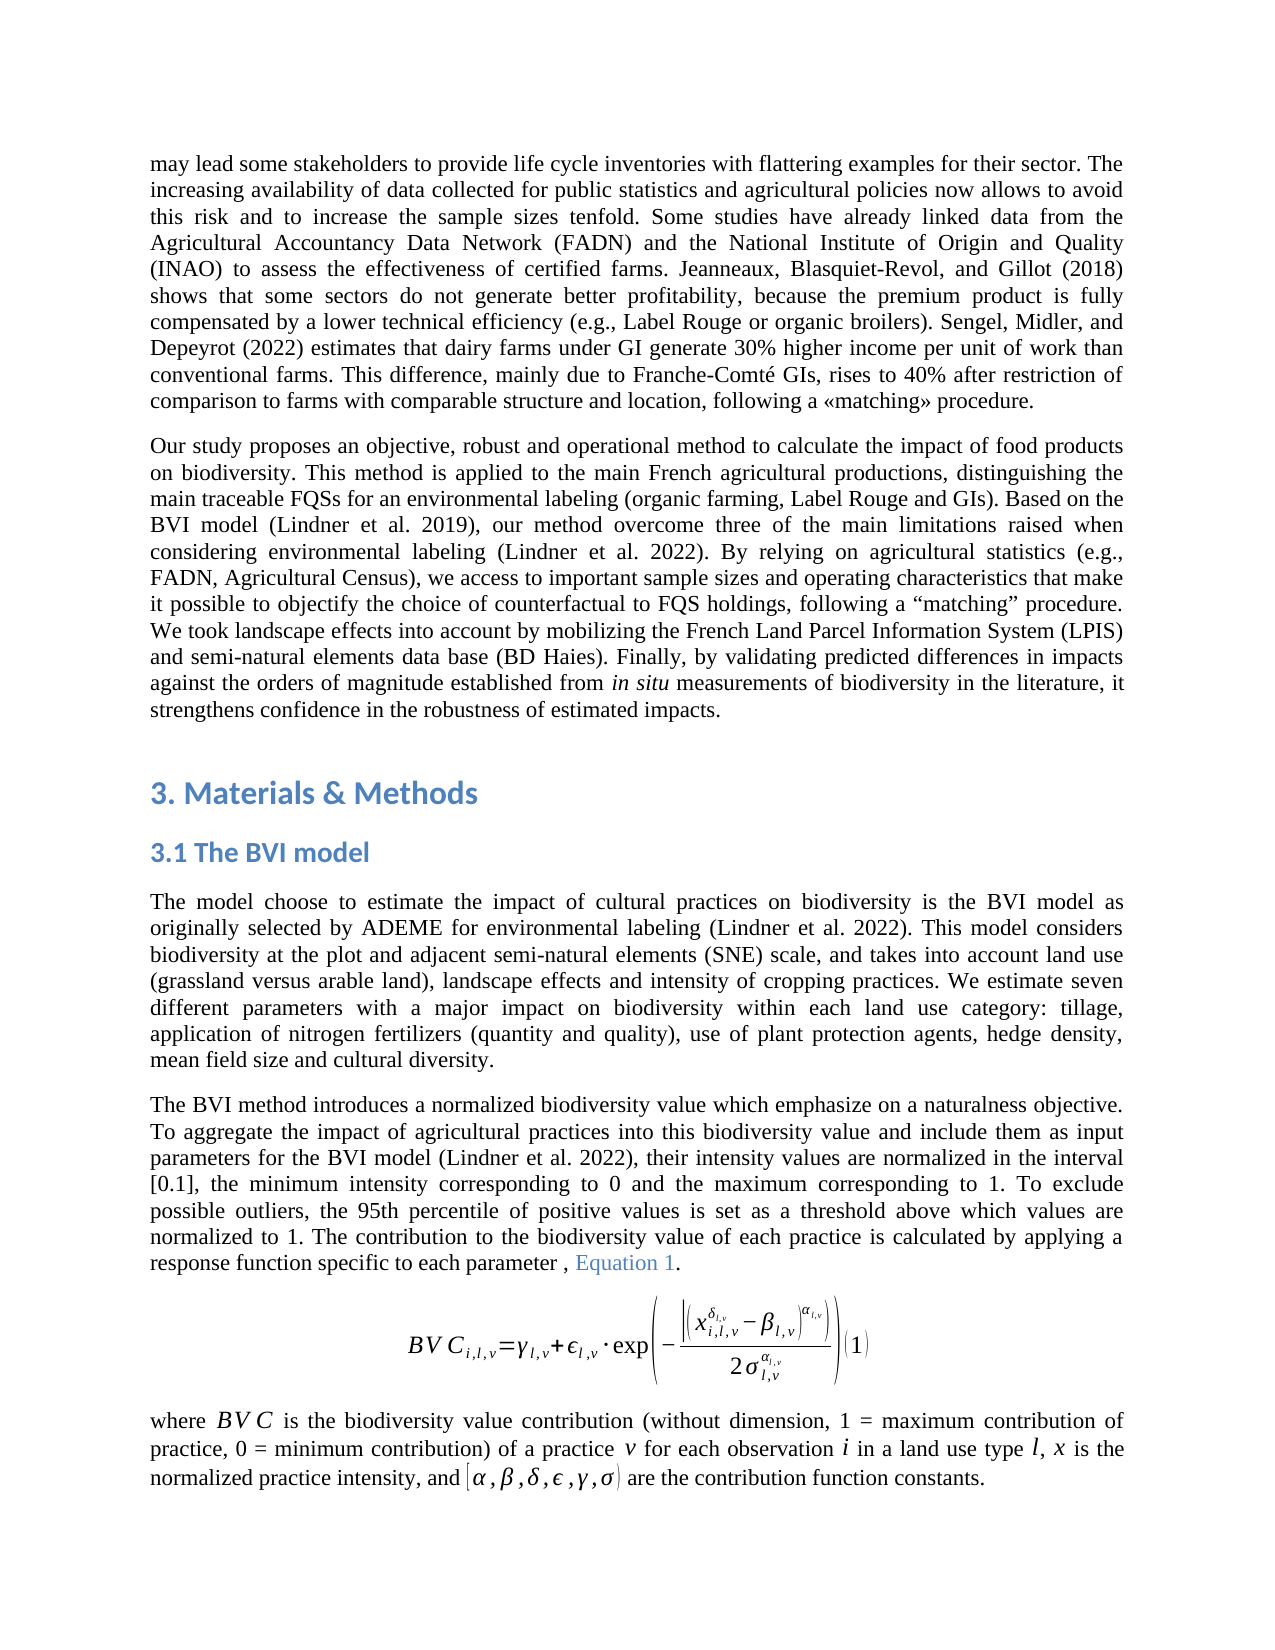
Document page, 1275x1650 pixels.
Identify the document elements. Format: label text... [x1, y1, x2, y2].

text The BVI method introduces a normalized biodiversity value which emphasize on a naturalness objective. To aggregate the impact of agricultural practices into this biodiversity value and include them as input parameters for the BVI model (Lindner et al. 2022), their intensity values are normalized in the interval [0.1], the minimum intensity corresponding to 0 and the maximum corresponding to 1. To exclude possible outliers, the 95th percentile of positive values is set as a threshold above which values are normalized to 1. The contribution to the biodiversity value of each practice is calculated by applying a response function specific to each parameter , Equation 1. [150, 1091, 1125, 1276]
text The model choose to estimate the impact of cultural practices on biodiversity is the BVI model as originally selected by ADEME for environmental labeling (Lindner et al. 2022). This model considers biodiversity at the plot and adjacent semi-natural elements (SNE) scale, and takes into account land use (grassland versus arable land), landscape effects and intensity of cropping practices. We estimate seven different parameters with a major impact on biodiversity within each land use category: tillage, application of nitrogen fertilizers (quantity and quality), use of plant protection agents, hedge density, mean field size and cultural diversity. [150, 888, 1125, 1073]
subtitle 3. Materials & Methods [150, 772, 1125, 813]
text Our study proposes an objective, robust and operational method to calculate the impact of food products on biodiversity. This method is applied to the main French agricultural productions, distinguishing the main traceable FQSs for an environmental labeling (organic farming, Label Rouge and GIs). Based on the BVI model (Lindner et al. 2019), our method overcome three of the main limitations raised when considering environmental labeling (Lindner et al. 2022). By relying on agricultural statistics (e.g., FADN, Agricultural Census), we access to important sample sizes and operating characteristics that make it possible to objectify the choice of counterfactual to FQS holdings, following a “matching” procedure. We took landscape effects into account by mobilizing the French Land Parcel Information System (LPIS) and semi-natural elements data base (BD Haies). Finally, by validating predicted differences in impacts against the orders of magnitude established from in situ measurements of biodiversity in the literature, it strengthens confidence in the robustness of estimated impacts. [150, 432, 1125, 722]
subtitle 3.1 The BVI model [150, 834, 1125, 869]
text where is the biodiversity value contribution (without dimension, 1 = maximum contribution of practice, 0 = minimum contribution) of a practice for each observation in a land use type , is the normalized practice intensity, and are the contribution function constants. [150, 1406, 1125, 1492]
